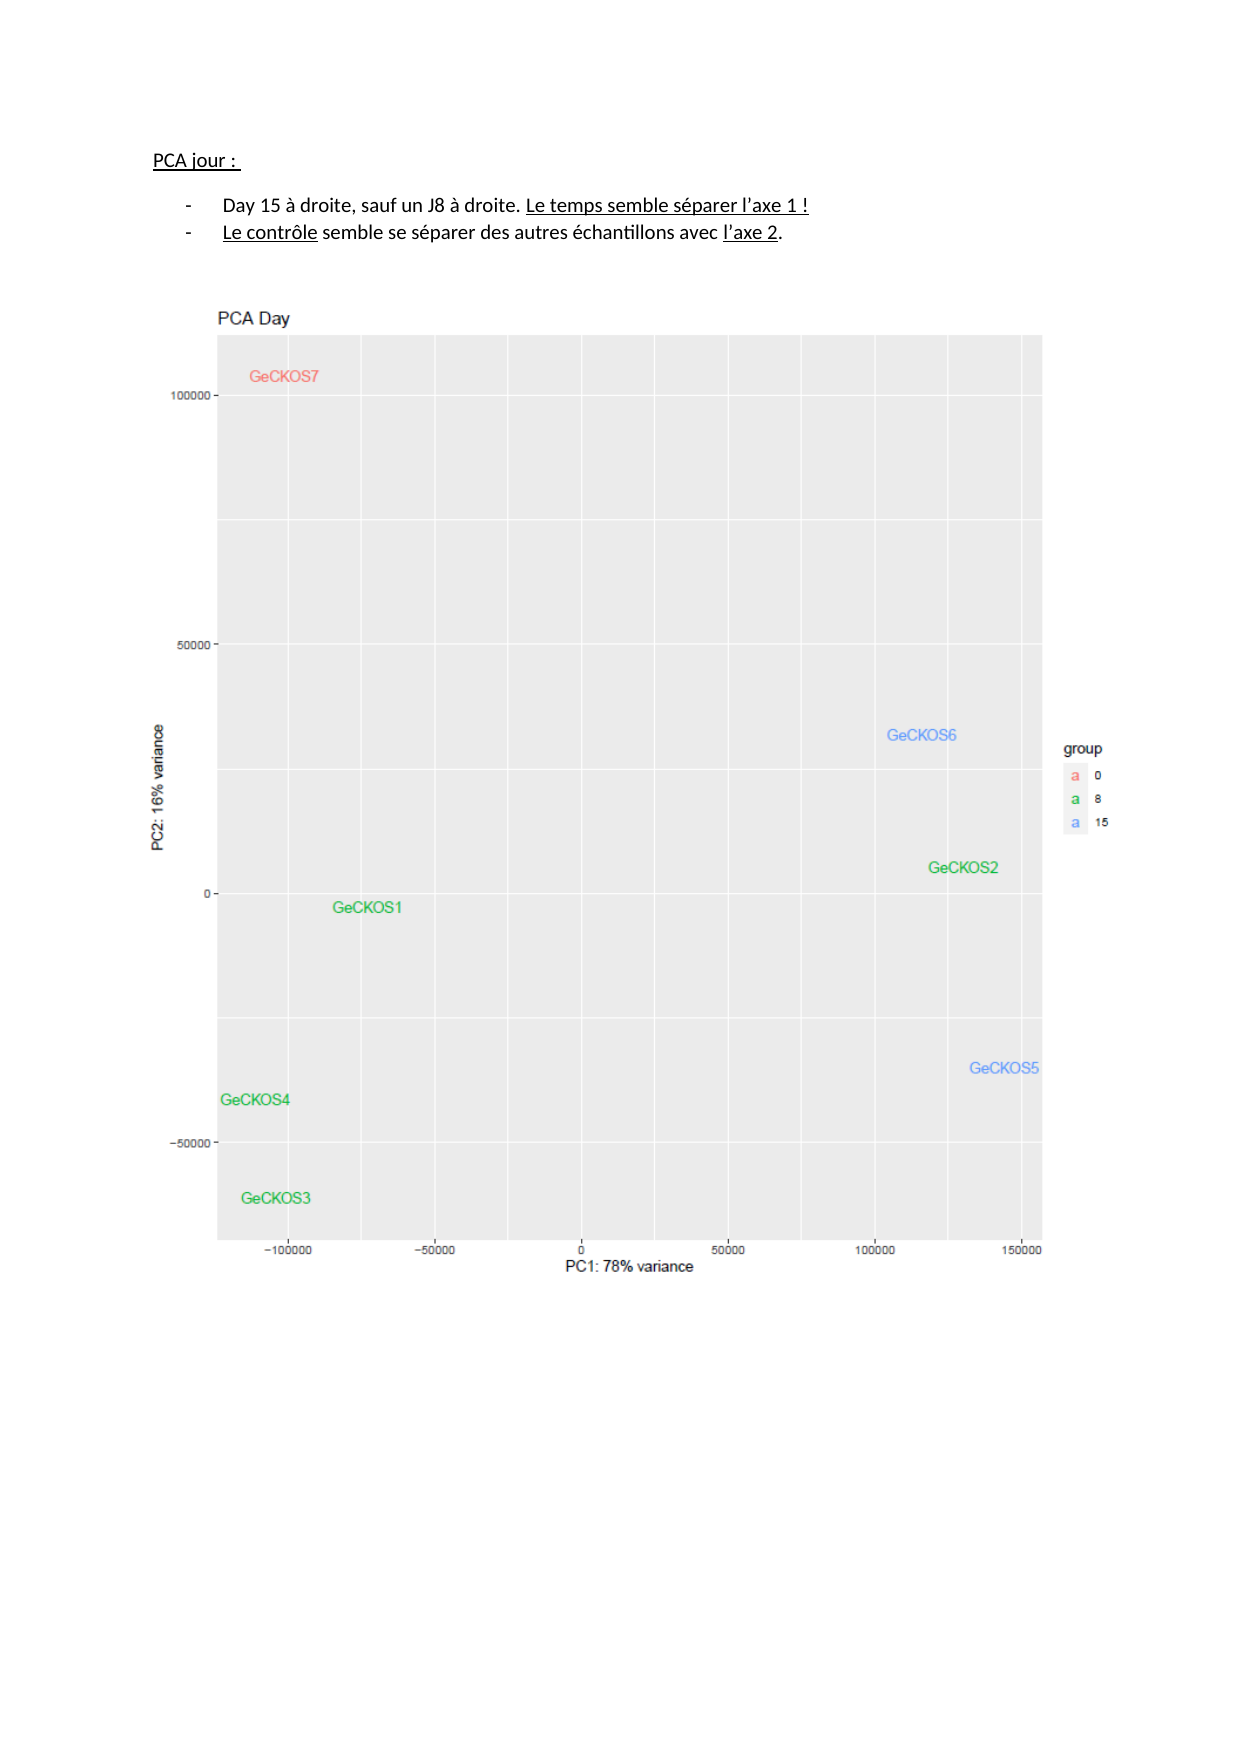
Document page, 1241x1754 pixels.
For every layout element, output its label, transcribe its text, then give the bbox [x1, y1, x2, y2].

list Le contrôle semble se séparer des autres échantillons avec l’axe 2. [185, 219, 1093, 245]
list Day 15 à droite, sauf un J8 à droite. Le temps semble séparer l’axe 1 ! [185, 192, 1093, 217]
picture [147, 307, 1120, 1280]
text PCA jour : [148, 148, 1093, 173]
